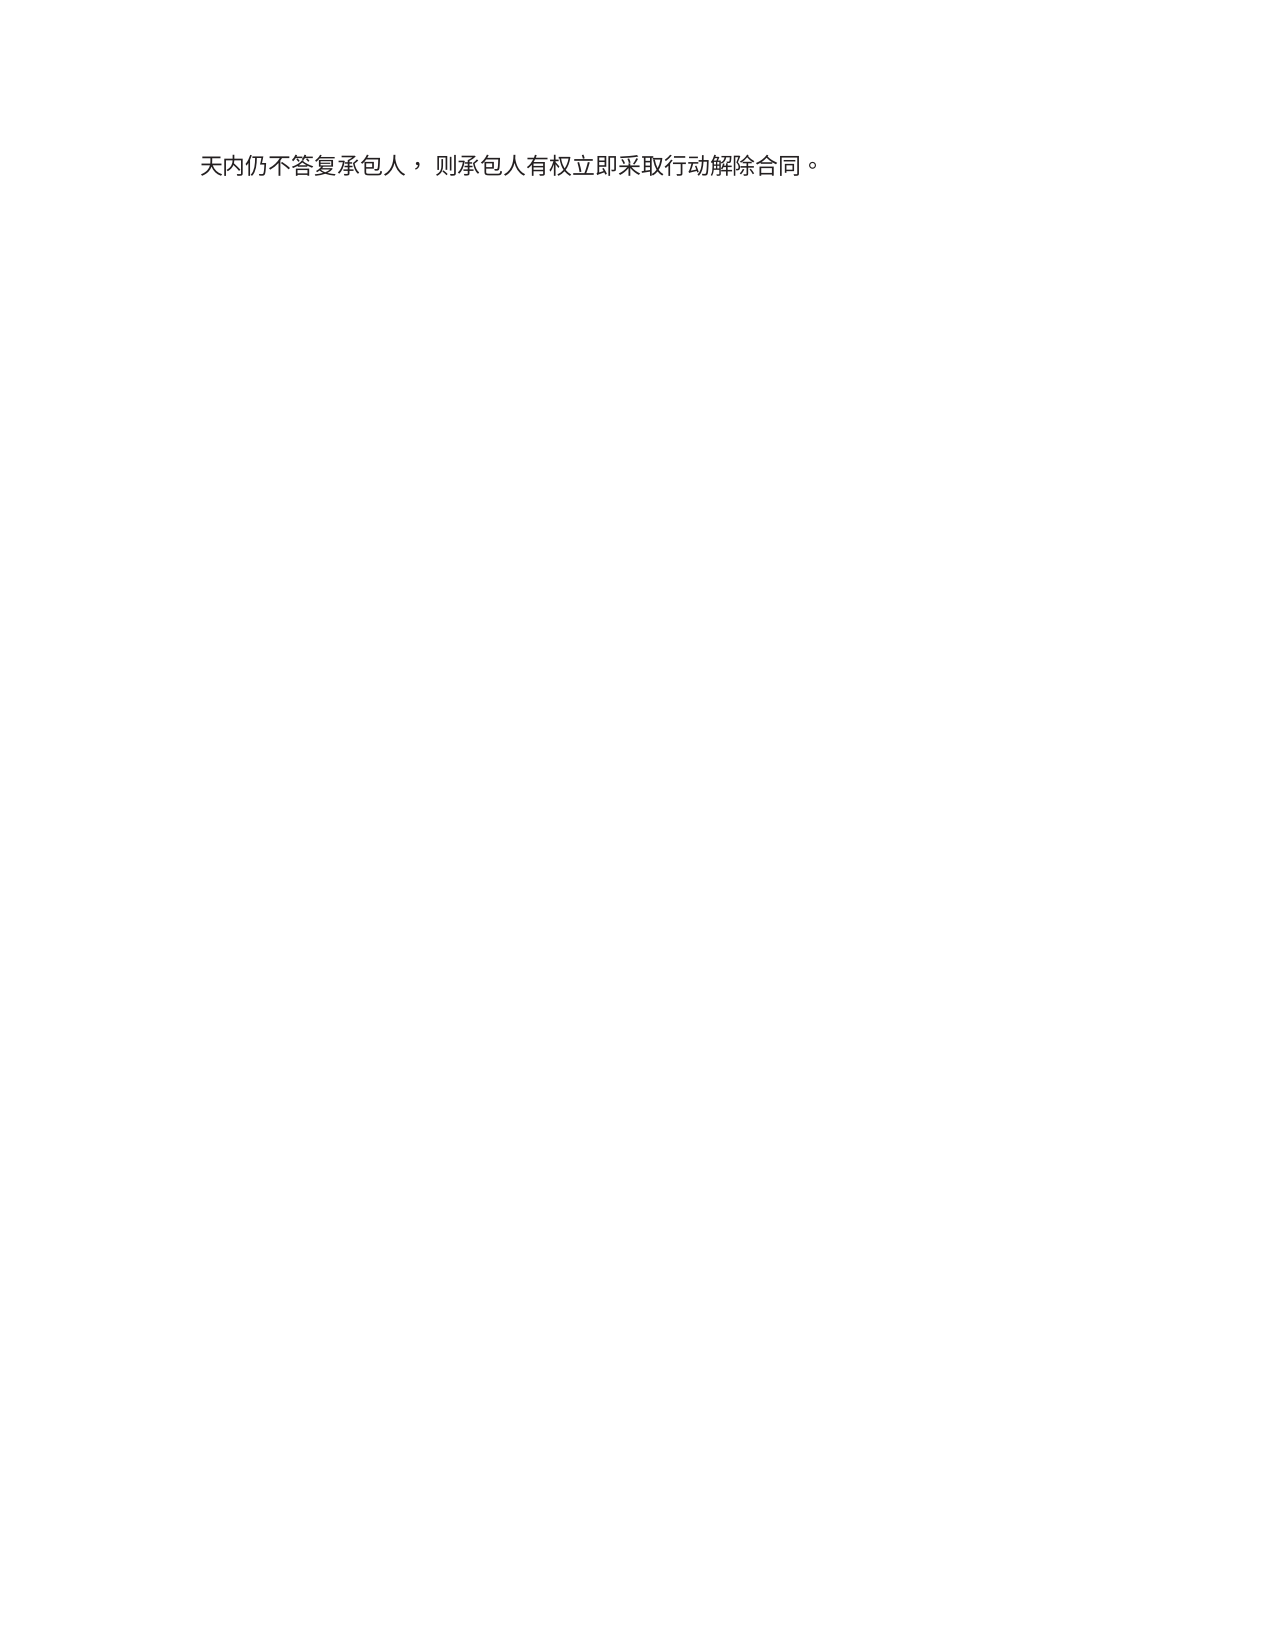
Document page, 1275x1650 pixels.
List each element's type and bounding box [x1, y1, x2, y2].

text [200, 150, 1084, 181]
